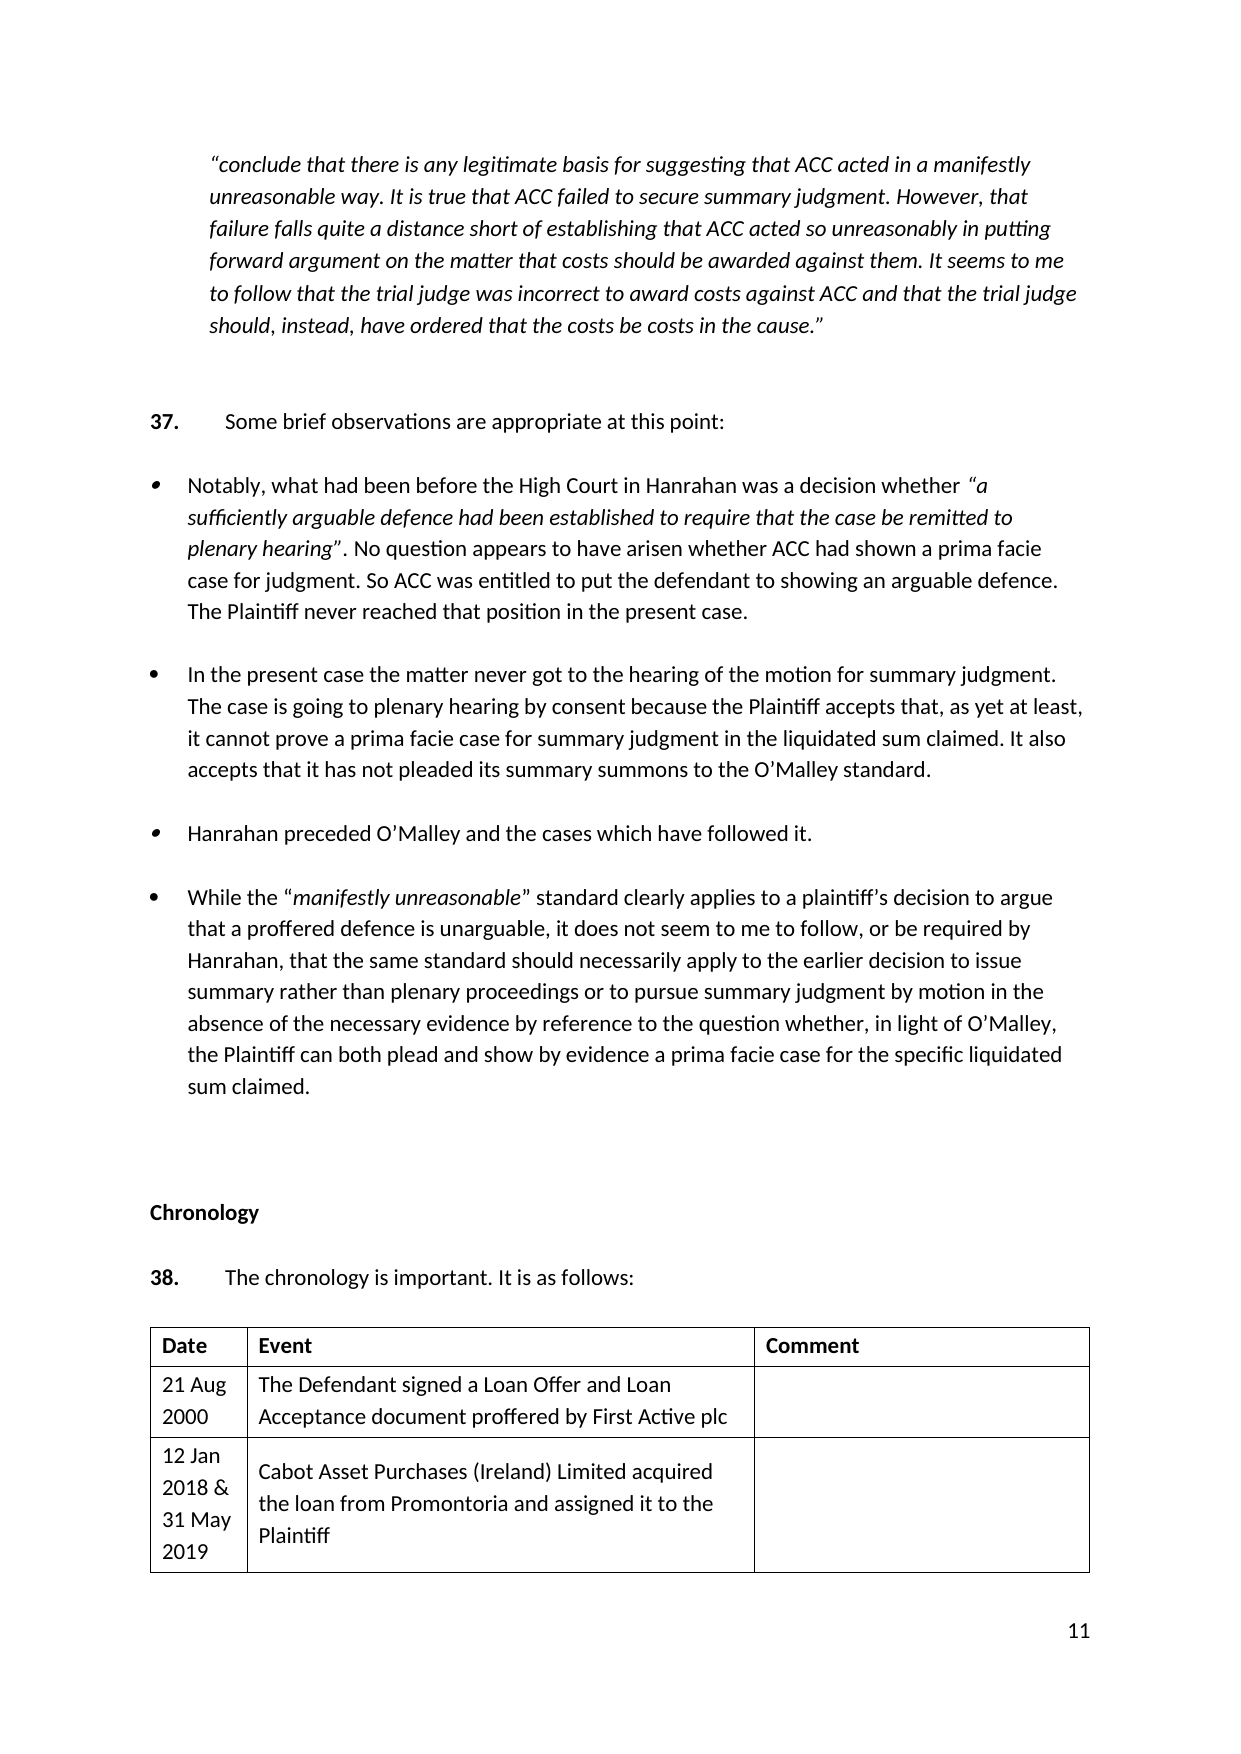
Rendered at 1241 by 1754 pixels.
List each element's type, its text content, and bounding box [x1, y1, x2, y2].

table_cell 12 Jan 2018 & 31 May 2019 [151, 1438, 247, 1572]
table_header Comment [755, 1328, 1089, 1366]
table_cell [755, 1367, 1089, 1437]
list In the present case the matter never got to the hearing of the motion for summary judgment. The case is going to plenary hearing by consent because the Plaintiff accepts that, as yet at least, it cannot prove a prima facie case for summary judgment in the liquidated sum claimed. It also accepts that it has not pleaded its summary summons to the O’Malley standard. [150, 661, 1087, 783]
text “conclude that there is any legitimate basis for suggesting that ACC acted in a manifestly unreasonable way. It is true that ACC failed to secure summary judgment. However, that failure falls quite a distance short of establishing that ACC acted so unreasonably in putting forward argument on the matter that costs should be awarded against them. It seems to me to follow that the trial judge was incorrect to award costs against ACC and that the trial judge should, instead, have ordered that the costs be costs in the cause.” [209, 150, 1090, 339]
table_cell Cabot Asset Purchases (Ireland) Limited acquired the loan from Promontoria and assigned it to the Plaintiff [248, 1438, 754, 1572]
table_header Event [248, 1328, 754, 1366]
subtitle Chronology [150, 1198, 1090, 1226]
table_cell 21 Aug 2000 [151, 1367, 247, 1437]
list Hanrahan preceded O’Malley and the cases which have followed it. [150, 819, 1087, 847]
table_cell The Defendant signed a Loan Offer and Loan Acceptance document proffered by First Active plc [248, 1367, 754, 1437]
table_cell [755, 1438, 1089, 1572]
list Some brief observations are appropriate at this point: [150, 407, 1090, 436]
list While the “manifestly unreasonable” standard clearly applies to a plaintiff’s decision to argue that a proffered defence is unarguable, it does not seem to me to follow, or be required by Hanrahan, that the same standard should necessarily apply to the earlier decision to issue summary rather than plenary proceedings or to pursue summary judgment by motion in the absence of the necessary evidence by reference to the question whether, in light of O’Malley, the Plaintiff can both plead and show by evidence a prima facie case for the specific liquidated sum claimed. [150, 883, 1087, 1100]
list The chronology is important. It is as follows: [150, 1263, 1090, 1291]
table_header Date [151, 1328, 247, 1366]
list Notably, what had been before the High Court in Hanrahan was a decision whether “a sufficiently arguable defence had been established to require that the case be remitted to plenary hearing”. No question appears to have arisen whether ACC had shown a prima facie case for judgment. So ACC was entitled to put the defendant to showing an arguable defence. The Plaintiff never reached that position in the present case. [150, 471, 1087, 626]
